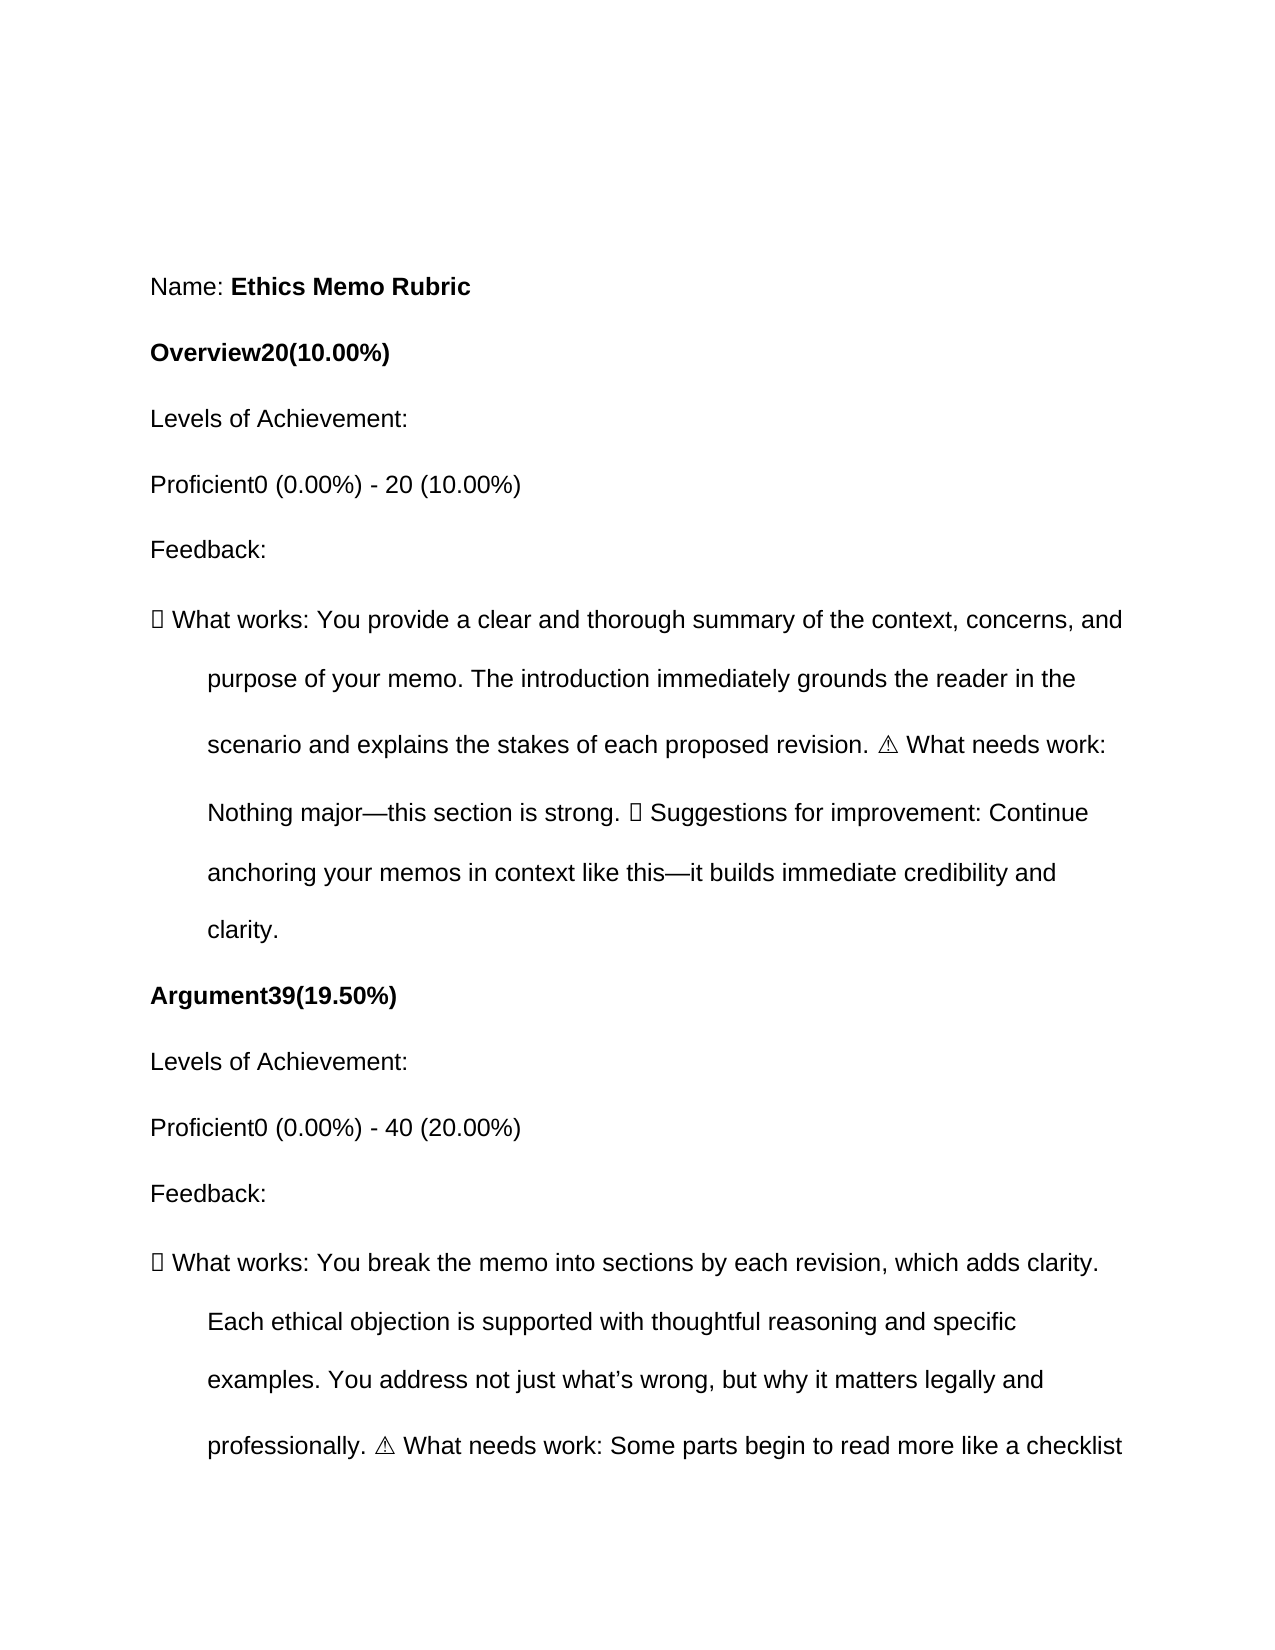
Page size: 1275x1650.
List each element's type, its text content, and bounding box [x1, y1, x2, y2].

text Feedback: [150, 535, 1125, 564]
text Overview20(10.00%) [150, 338, 1125, 367]
text Levels of Achievement: [150, 1047, 1125, 1076]
text Argument39(19.50%) [150, 981, 1125, 1010]
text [150, 1244, 1125, 1462]
text ✅ What works: You provide a clear and thorough summary of the context, concerns, and purpose of your memo. The introduction immediately grounds the reader in the scenario and explains the stakes of each proposed revision. ⚠️ What needs work: Nothing major—this section is strong. 💡 Suggestions for improvement: Continue anchoring your memos in context like this—it builds immediate credibility and clarity. [150, 601, 1125, 944]
text Name: Ethics Memo Rubric [150, 272, 1125, 301]
text Proficient0 (0.00%) - 20 (10.00%) [150, 469, 1125, 498]
text Proficient0 (0.00%) - 40 (20.00%) [150, 1113, 1125, 1142]
text Levels of Achievement: [150, 404, 1125, 432]
text Feedback: [150, 1179, 1125, 1207]
